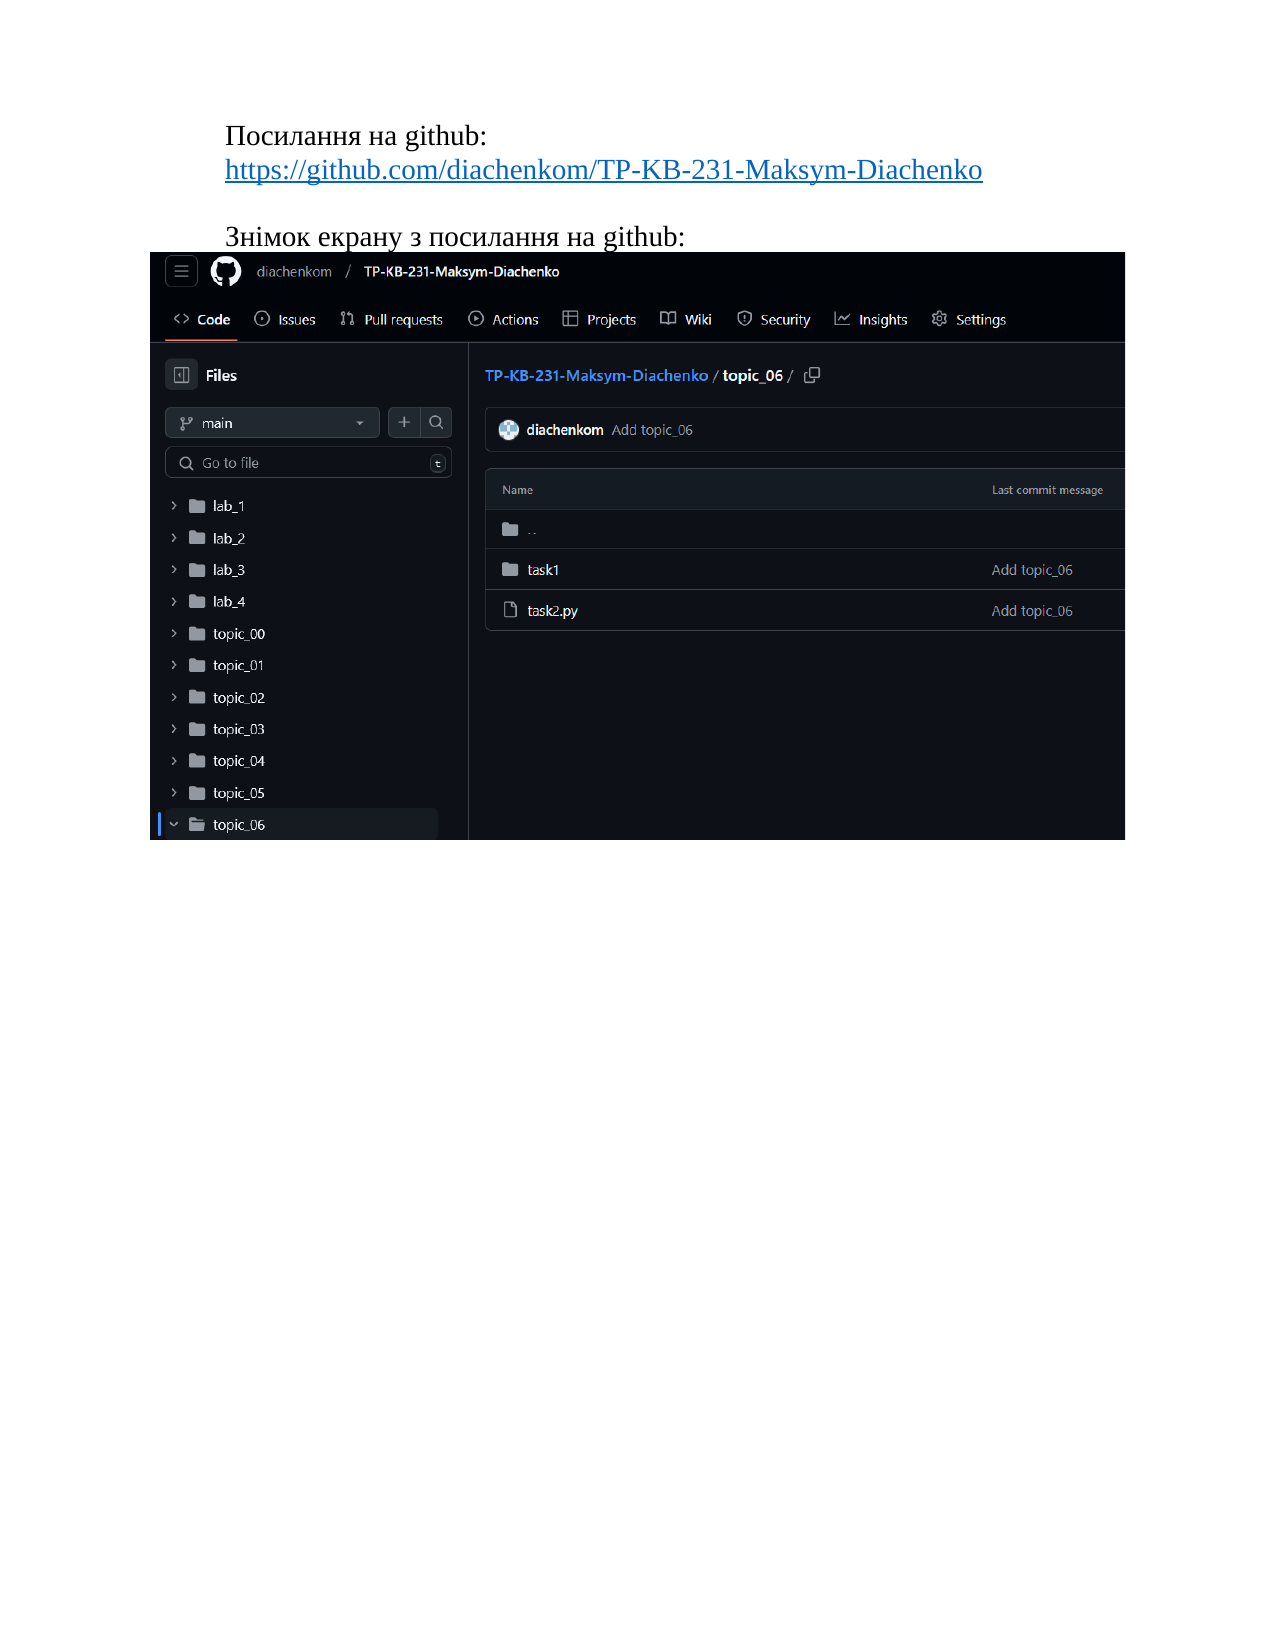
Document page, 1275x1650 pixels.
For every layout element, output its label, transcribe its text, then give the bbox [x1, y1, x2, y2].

picture [150, 252, 1125, 840]
text https://github.com/diachenkom/TP-KB-231-Maksym-Diachenko [150, 152, 1125, 185]
text Знімок екрану з посилання на github: [150, 219, 1125, 252]
text Посилання на github: [150, 118, 1125, 152]
